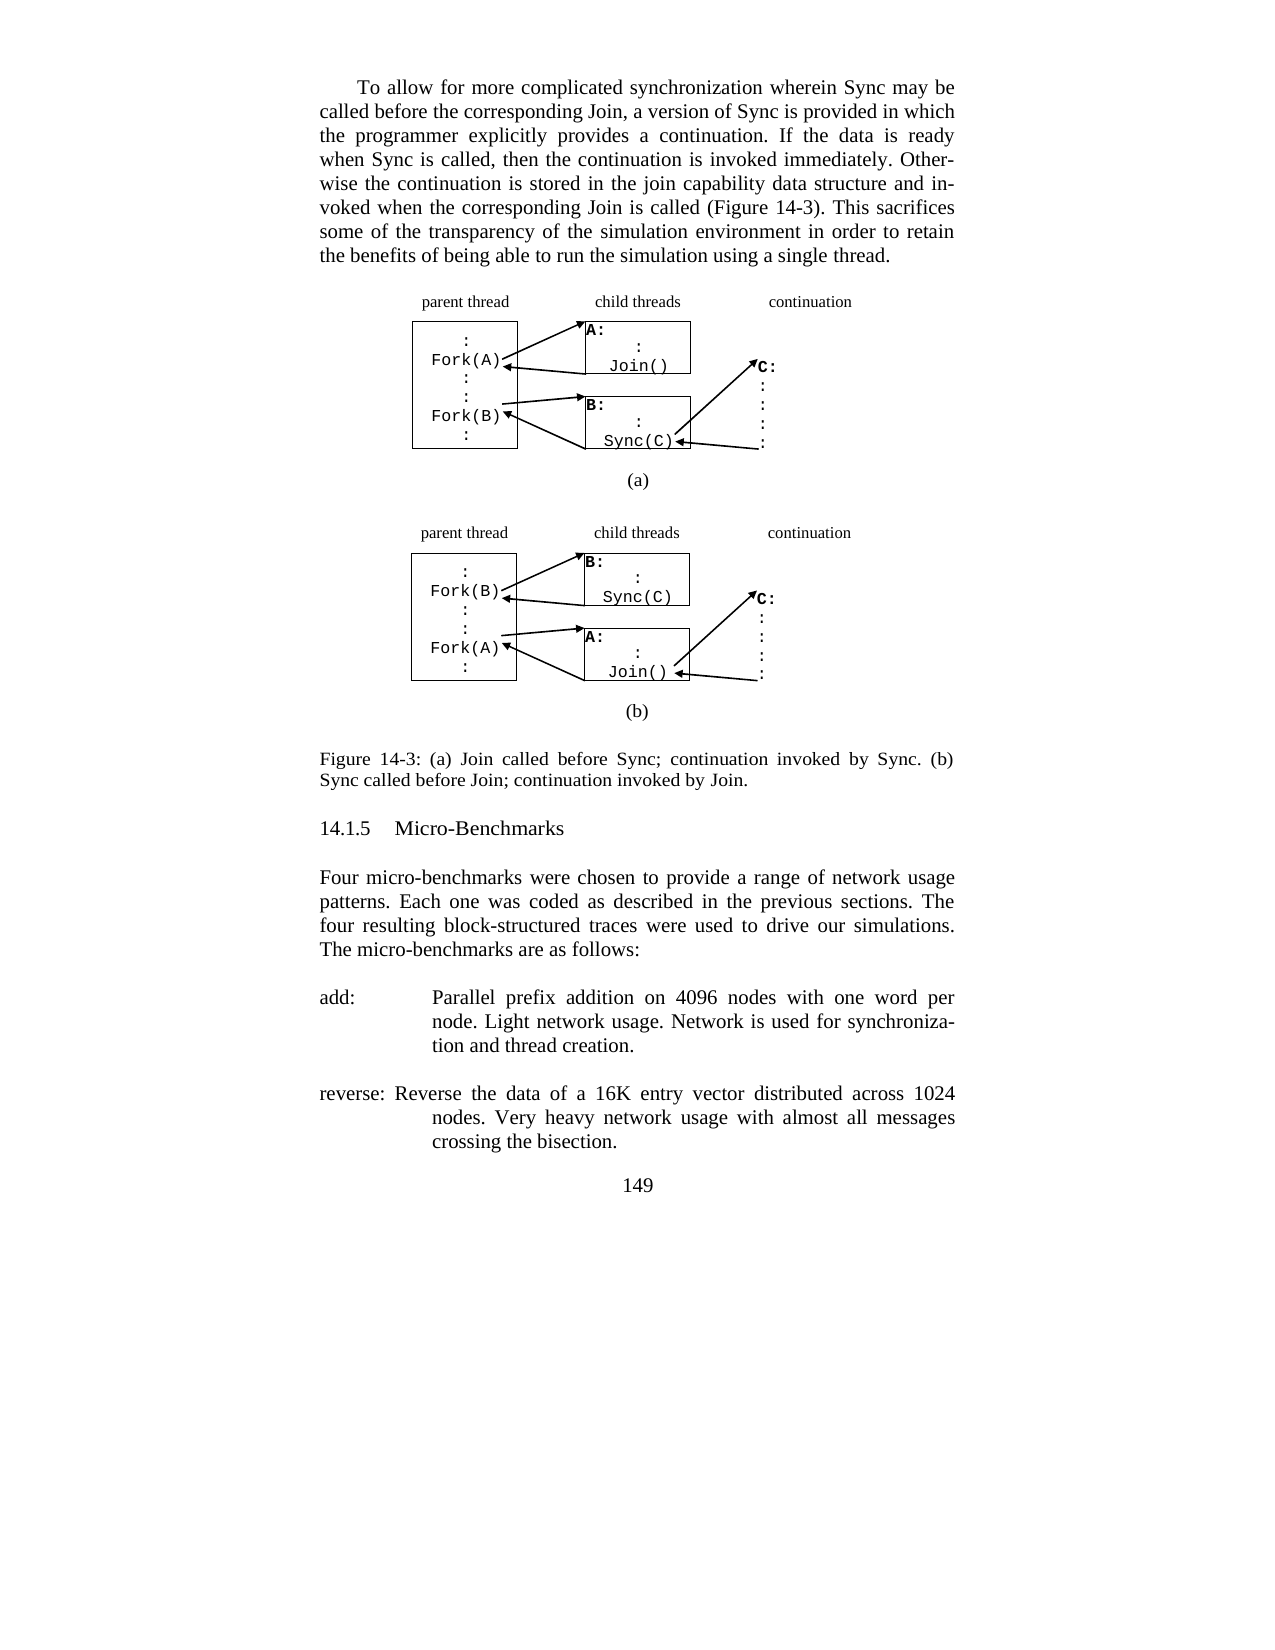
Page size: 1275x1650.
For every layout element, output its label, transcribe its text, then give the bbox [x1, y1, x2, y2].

text To allow for more complicated synchronization wherein Sync may be called before the corresponding Join, a version of Sync is provided in which the programmer explicitly provides a continuation. If the data is ready when Sync is called, then the continuation is invoked immediately. Other- wise the continuation is stored in the join capability data structure and in- voked when the corresponding Join is called (Figure 14-3). This sacrifices some of the transparency of the simulation environment in order to retain the benefits of being able to run the simulation using a single thread. [319, 75, 956, 267]
text (a) [410, 469, 866, 490]
text parent thread child threads continuation [422, 291, 1275, 311]
text 149 [410, 1172, 866, 1197]
text Figure 14-3: (a) Join called before Sync; continuation invoked by Sync. (b) Sync called before Join; continuation invoked by Join. [319, 747, 955, 791]
text add: Parallel prefix addition on 4096 nodes with one word per node. Light network usage. Network is used for synchroniza- tion and thread creation. [319, 985, 956, 1057]
text Four micro-benchmarks were chosen to provide a range of network usage patterns. Each one was coded as described in the previous sections. The four resulting block-structured traces were used to drive our simulations. The micro-benchmarks are as follows: [319, 865, 956, 961]
text parent thread child threads continuation [421, 523, 1275, 542]
list Micro-Benchmarks [319, 816, 1275, 840]
text reverse: Reverse the data of a 16K entry vector distributed across 1024 nodes. Very heavy network usage with almost all messages crossing the bisection. [319, 1081, 956, 1153]
text (b) [408, 700, 866, 722]
